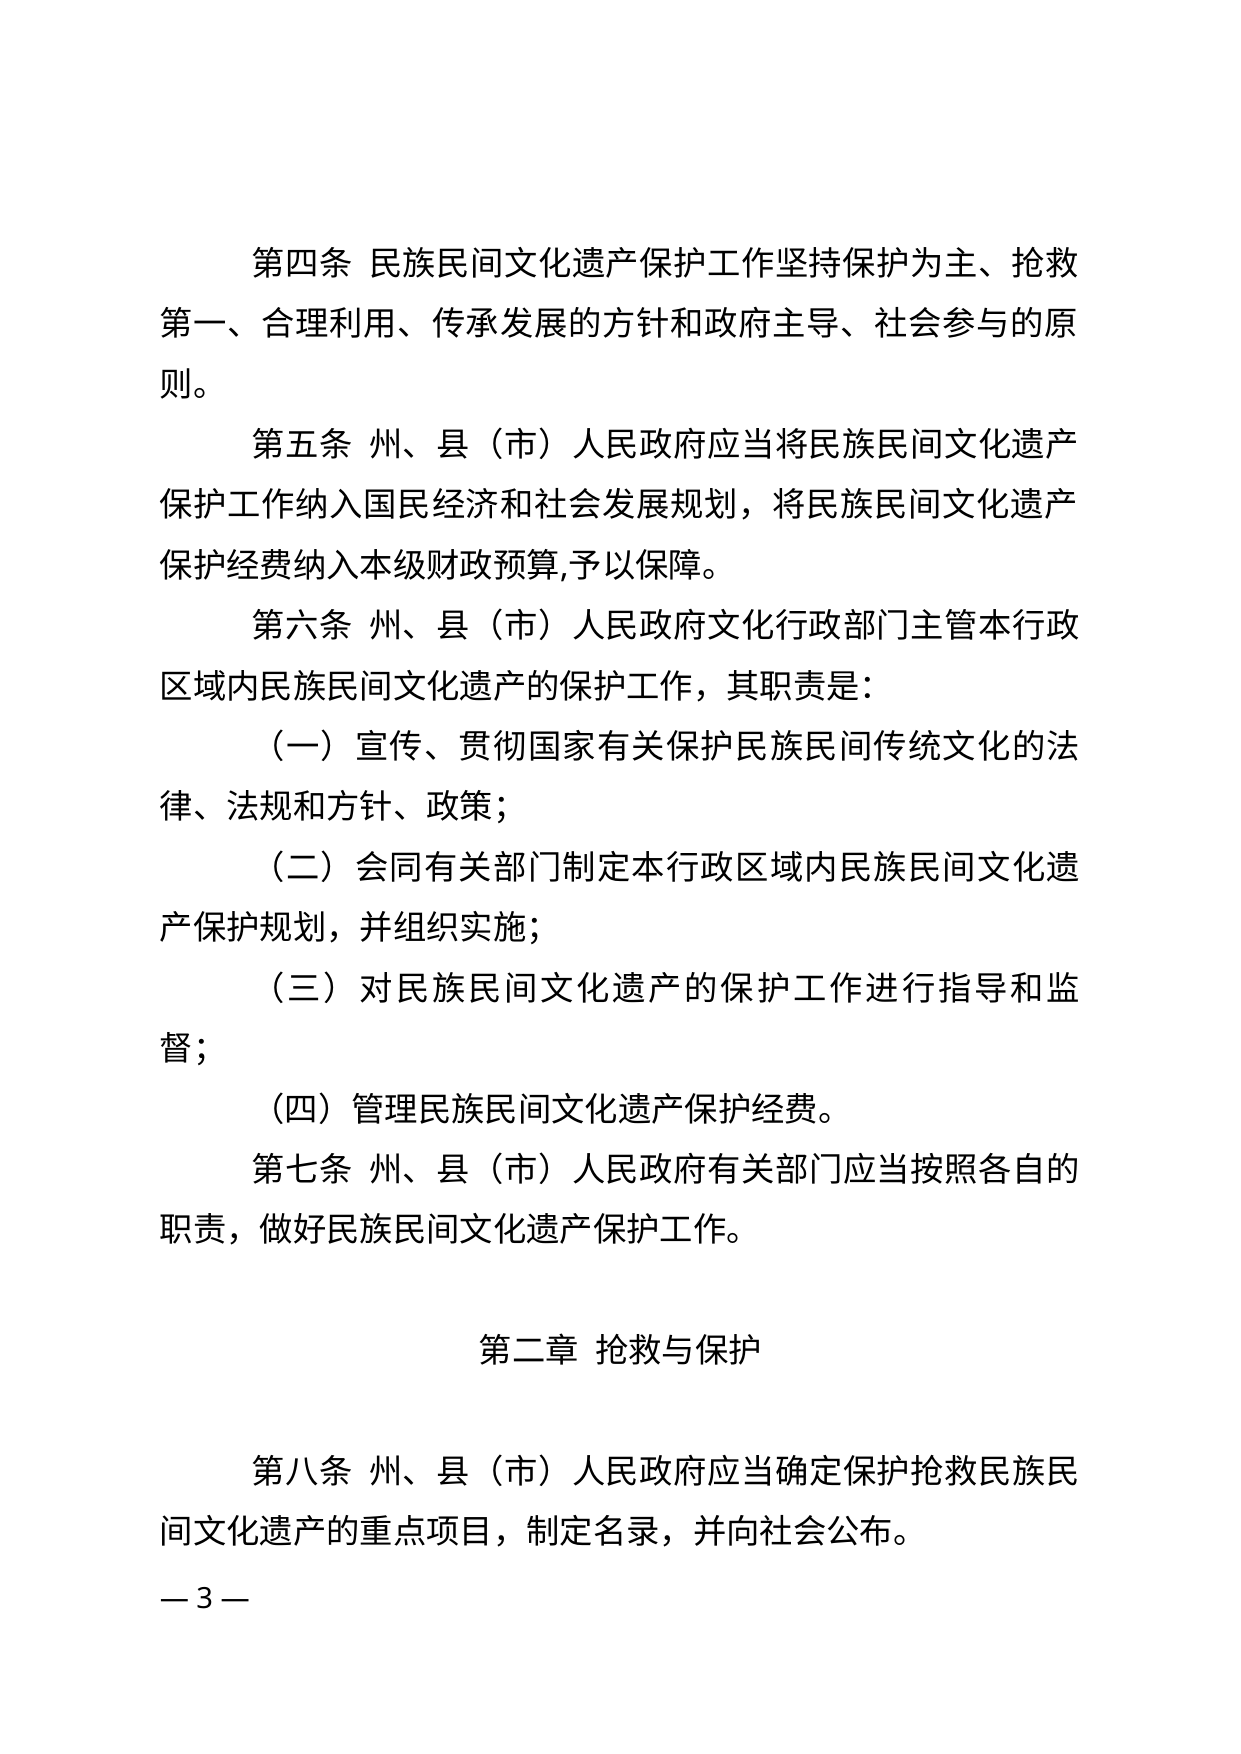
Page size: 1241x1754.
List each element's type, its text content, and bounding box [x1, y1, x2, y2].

text 第四条 民族民间文化遗产保护工作坚持保护为主、抢救第一、合理利用、传承发展的方针和政府主导、社会参与的原则。 [159, 224, 1081, 406]
text （三）对民族民间文化遗产的保护工作进行指导和监督； [159, 949, 1081, 1070]
list 抢救与保护 [159, 1312, 1081, 1372]
text 第八条 州、县（市）人民政府应当确定保护抢救民族民间文化遗产的重点项目，制定名录，并向社会公布。 [159, 1433, 1081, 1553]
text （一）宣传、贯彻国家有关保护民族民间传统文化的法律、法规和方针、政策； [159, 708, 1081, 828]
text （二）会同有关部门制定本行政区域内民族民间文化遗产保护规划，并组织实施； [159, 828, 1081, 949]
text 第六条 州、县（市）人民政府文化行政部门主管本行政区域内民族民间文化遗产的保护工作，其职责是： [159, 587, 1081, 708]
text （四）管理民族民间文化遗产保护经费。 [159, 1070, 1081, 1131]
text 第七条 州、县（市）人民政府有关部门应当按照各自的职责，做好民族民间文化遗产保护工作。 [159, 1131, 1081, 1251]
text 第五条 州、县（市）人民政府应当将民族民间文化遗产保护工作纳入国民经济和社会发展规划，将民族民间文化遗产保护经费纳入本级财政预算,予以保障。 [159, 406, 1081, 587]
